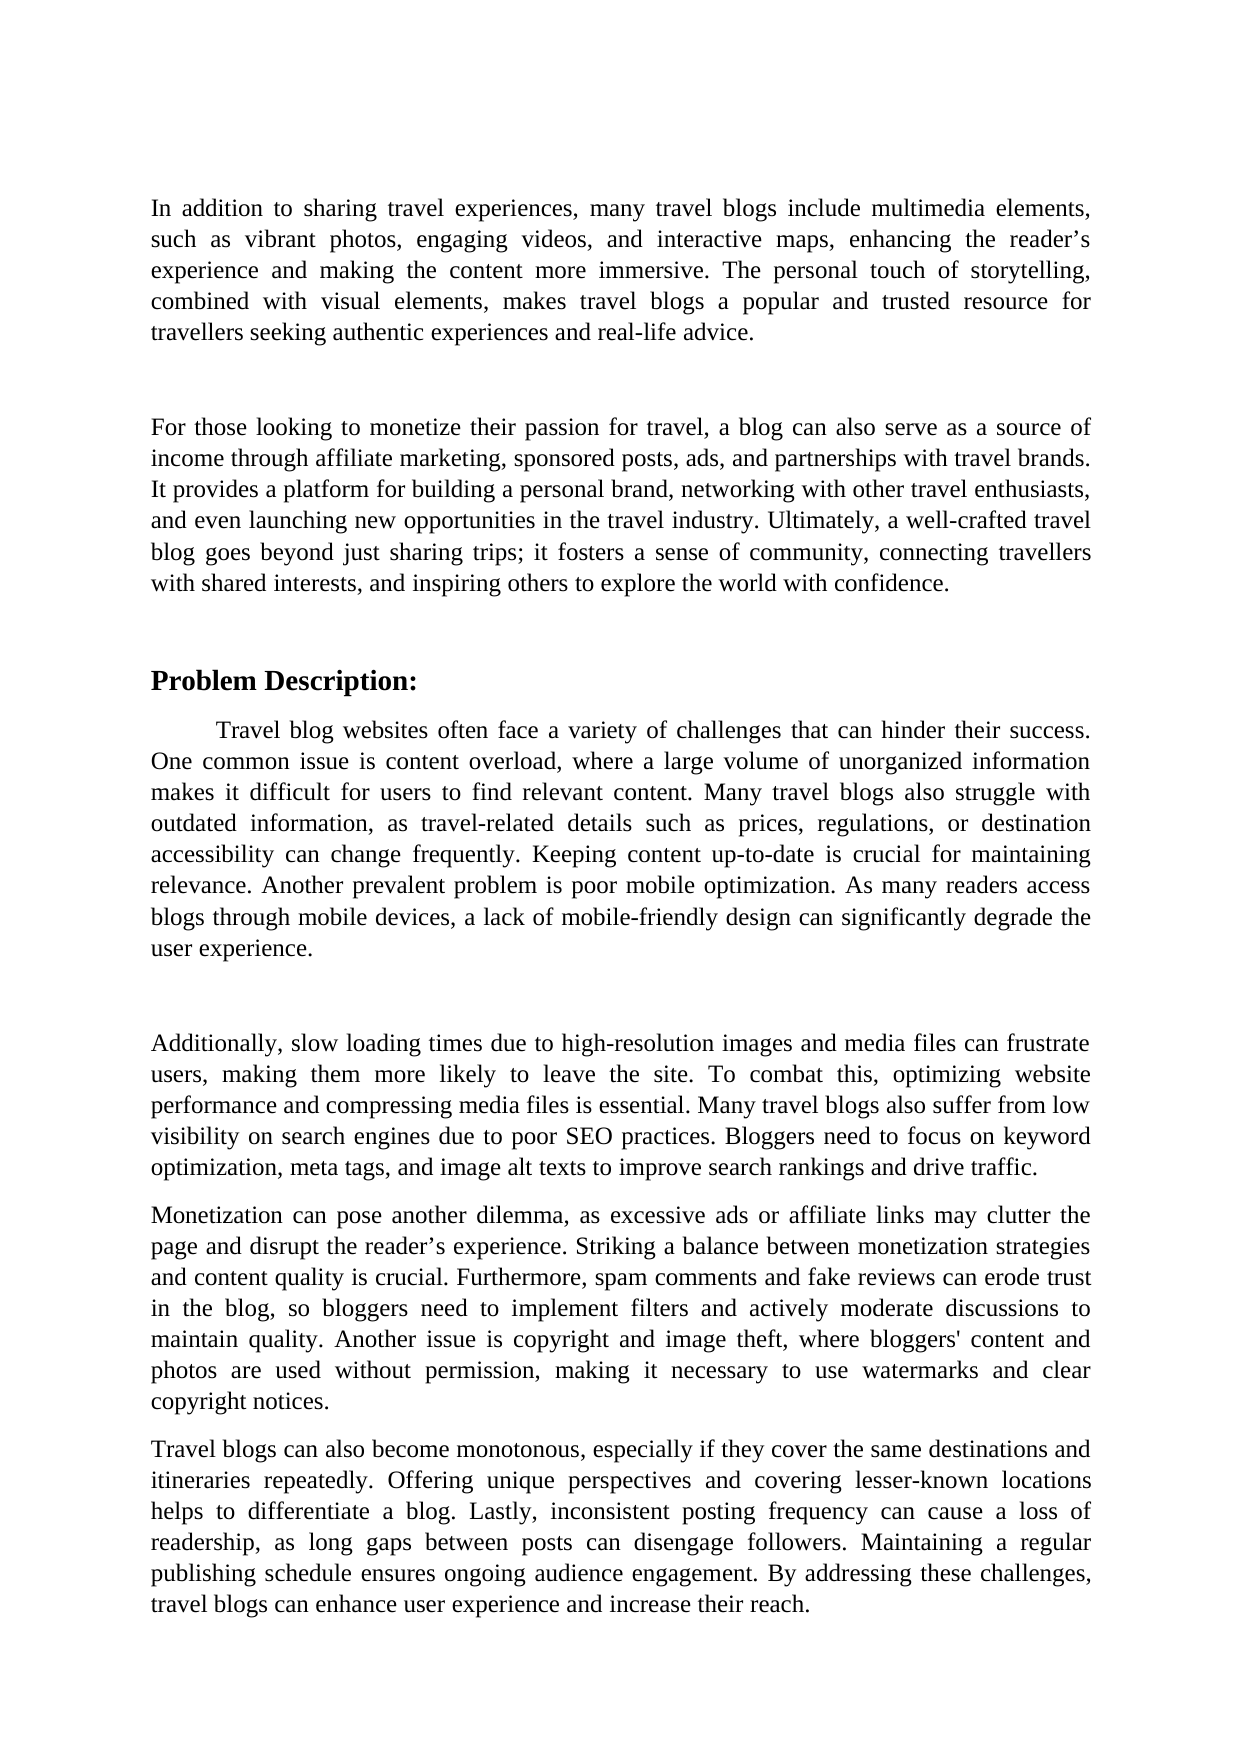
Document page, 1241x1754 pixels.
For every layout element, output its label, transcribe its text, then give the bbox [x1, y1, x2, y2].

text For those looking to monetize their passion for travel, a blog can also serve as a source of income through affiliate marketing, sponsored posts, ads, and partnerships with travel brands. It provides a platform for building a personal brand, networking with other travel enthusiasts, and even launching new opportunities in the travel industry. Ultimately, a well-crafted travel blog goes beyond just sharing trips; it fosters a sense of community, connecting travellers with shared interests, and inspiring others to explore the world with confidence. [151, 412, 1092, 596]
text In addition to sharing travel experiences, many travel blogs include multimedia elements, such as vibrant photos, engaging videos, and interactive maps, enhancing the reader’s experience and making the content more immersive. The personal touch of storytelling, combined with visual elements, makes travel blogs a popular and trusted resource for travellers seeking authentic experiences and real-life advice. [151, 193, 1091, 346]
text Monetization can pose another dilemma, as excessive ads or affiliate links may clutter the page and disrupt the reader’s experience. Striking a balance between monetization strategies and content quality is crucial. Furthermore, spam comments and fake reviews can erode trust in the blog, so bloggers need to implement filters and actively moderate discussions to maintain quality. Another issue is copyright and image theft, where bloggers' content and photos are used without permission, making it necessary to use watermarks and clear copyright notices. [151, 1200, 1091, 1415]
subtitle Problem Description: [151, 663, 1182, 697]
text Additionally, slow loading times due to high-resolution images and media files can frustrate users, making them more likely to leave the site. To combat this, optimizing website performance and compressing media files is essential. Many travel blogs also suffer from low visibility on search engines due to poor SEO practices. Bloggers need to focus on keyword optimization, meta tags, and image alt texts to improve search rankings and drive traffic. [151, 1028, 1091, 1181]
text Travel blogs can also become monotonous, especially if they cover the same destinations and itineraries repeatedly. Offering unique perspectives and covering lesser-known locations helps to differentiate a blog. Lastly, inconsistent posting frequency can cause a loss of readership, as long gaps between posts can disengage followers. Maintaining a regular publishing schedule ensures ongoing audience engagement. By addressing these challenges, travel blogs can enhance user experience and increase their reach. [151, 1434, 1092, 1618]
text Travel blog websites often face a variety of challenges that can hinder their success. One common issue is content overload, where a large volume of unorganized information makes it difficult for users to find relevant content. Many travel blogs also struggle with outdated information, as travel-related details such as prices, regulations, or destination accessibility can change frequently. Keeping content up-to-date is crucial for maintaining relevance. Another prevalent problem is poor mobile optimization. As many readers access blogs through mobile devices, a lack of mobile-friendly design can significantly degrade the user experience. [151, 715, 1091, 961]
